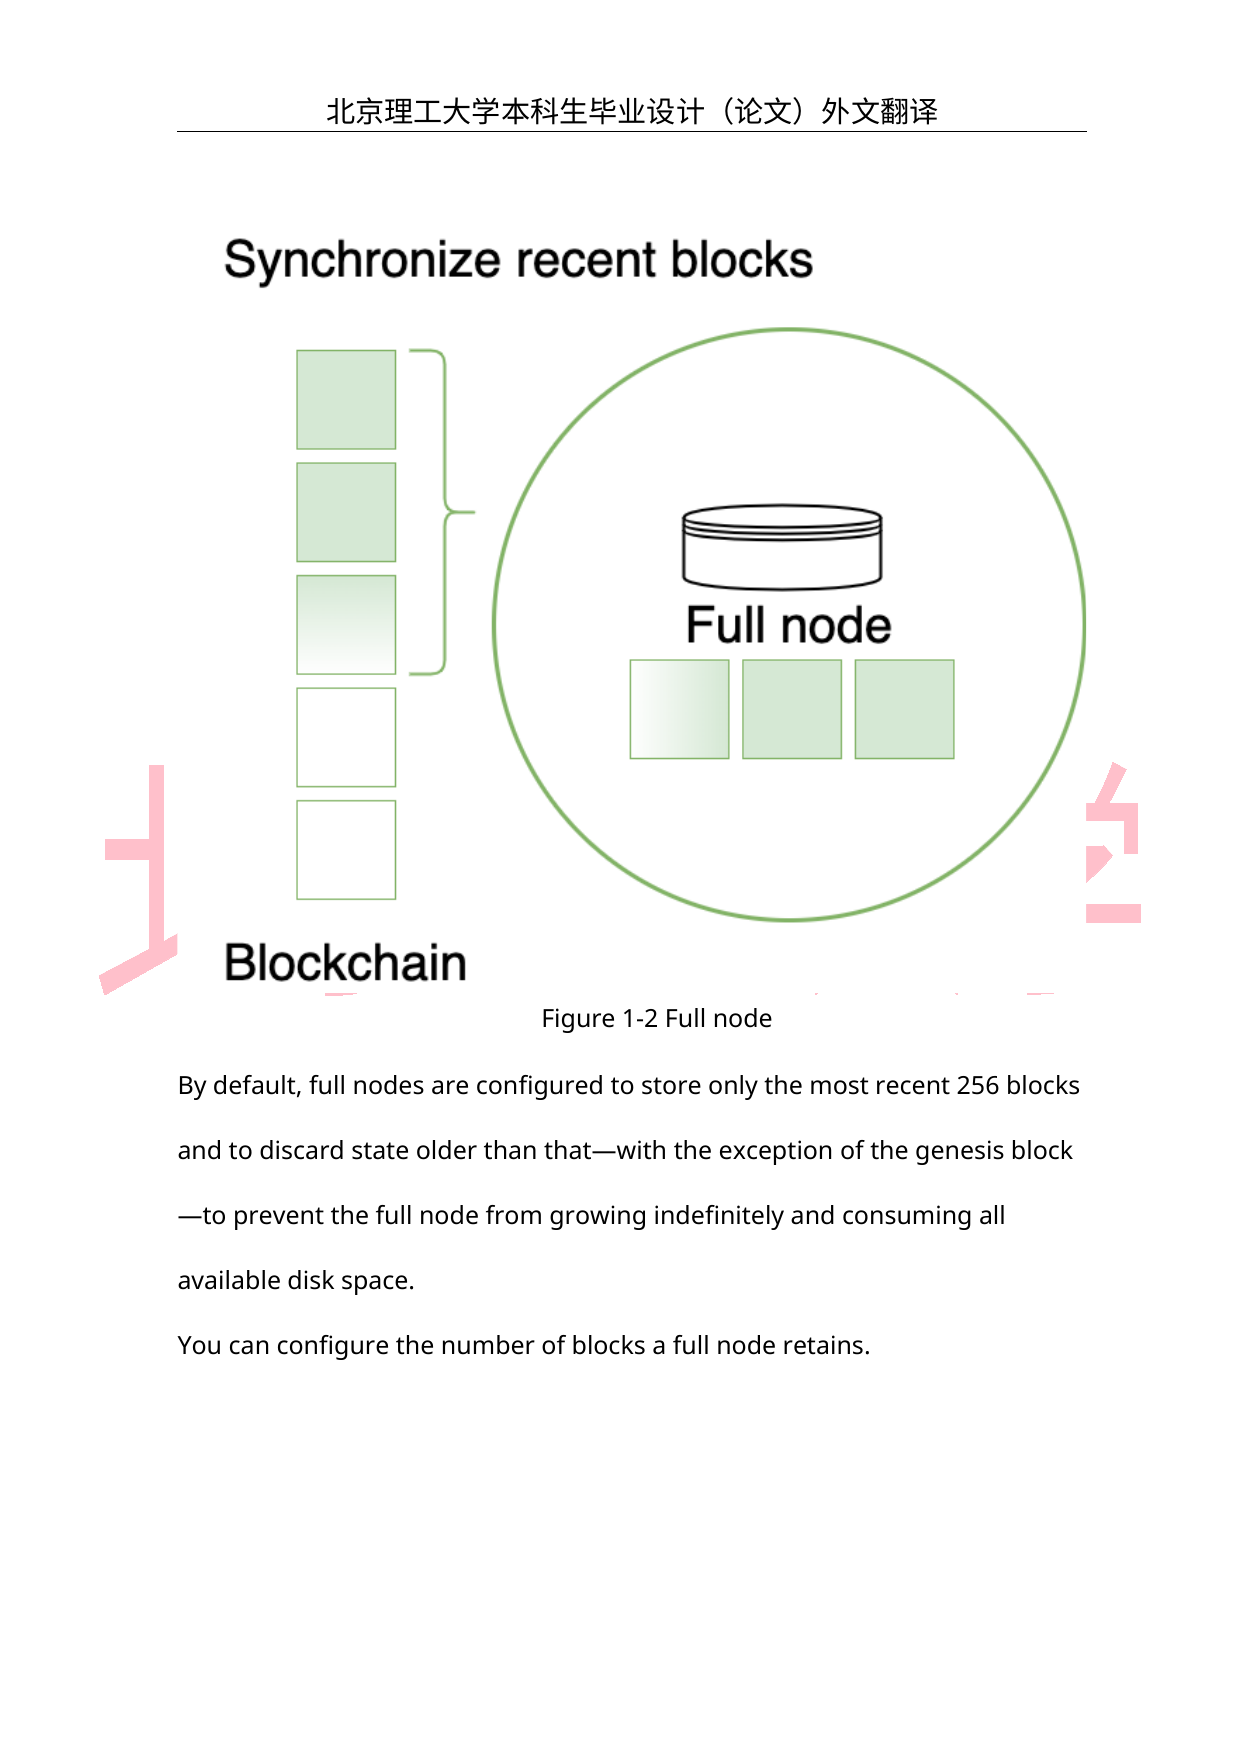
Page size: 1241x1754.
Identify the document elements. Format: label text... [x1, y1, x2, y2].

text You can configure the number of blocks a full node retains. [177, 1312, 1087, 1377]
picture [177, 229, 1087, 993]
text Figure 1-2 Full node [177, 1001, 1087, 1035]
text By default, full nodes are configured to store only the most recent 256 blocks and to discard state older than that—with the exception of the genesis block—to prevent the full node from growing indefinitely and consuming all available disk space. [177, 1052, 1087, 1312]
